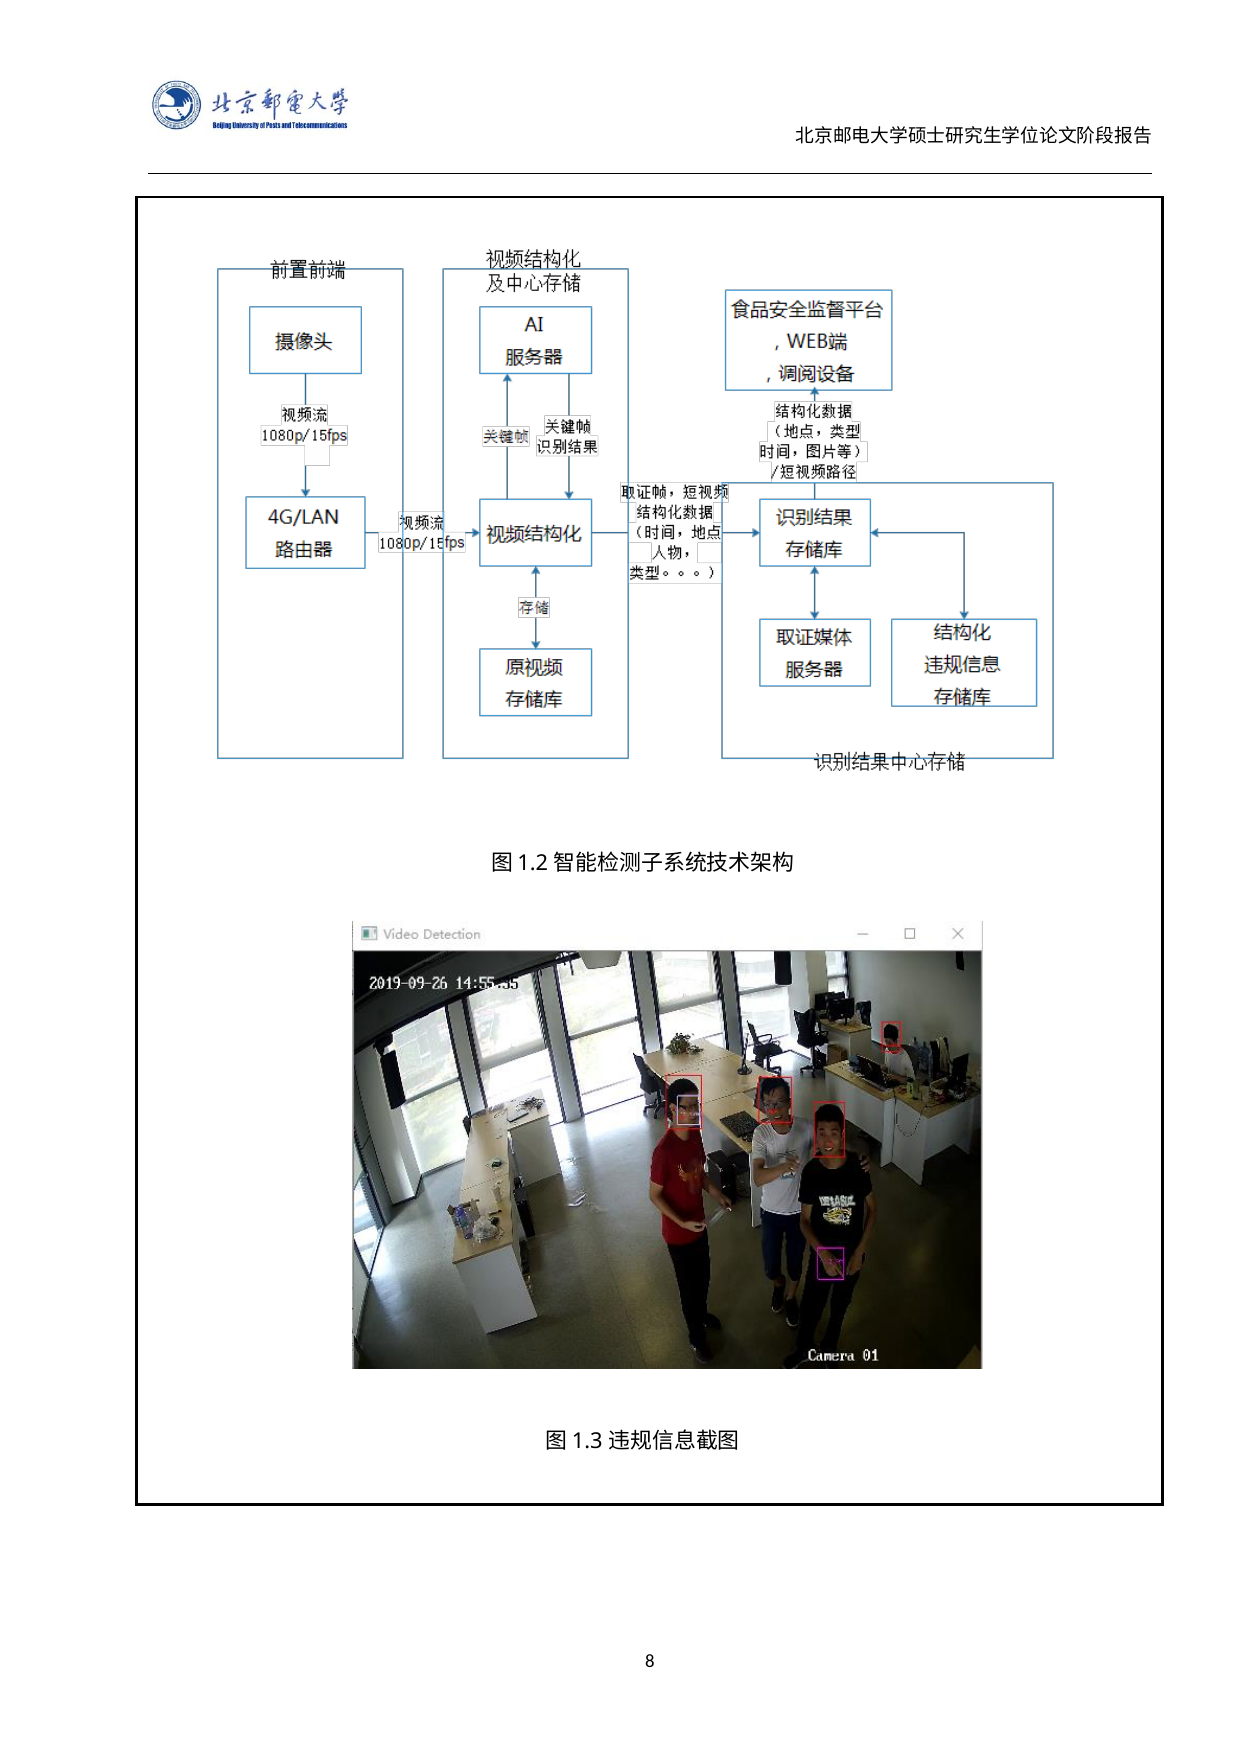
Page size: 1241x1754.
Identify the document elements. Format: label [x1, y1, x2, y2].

picture [216, 247, 1055, 784]
table_cell [138, 198, 1161, 1503]
picture [352, 921, 983, 1369]
